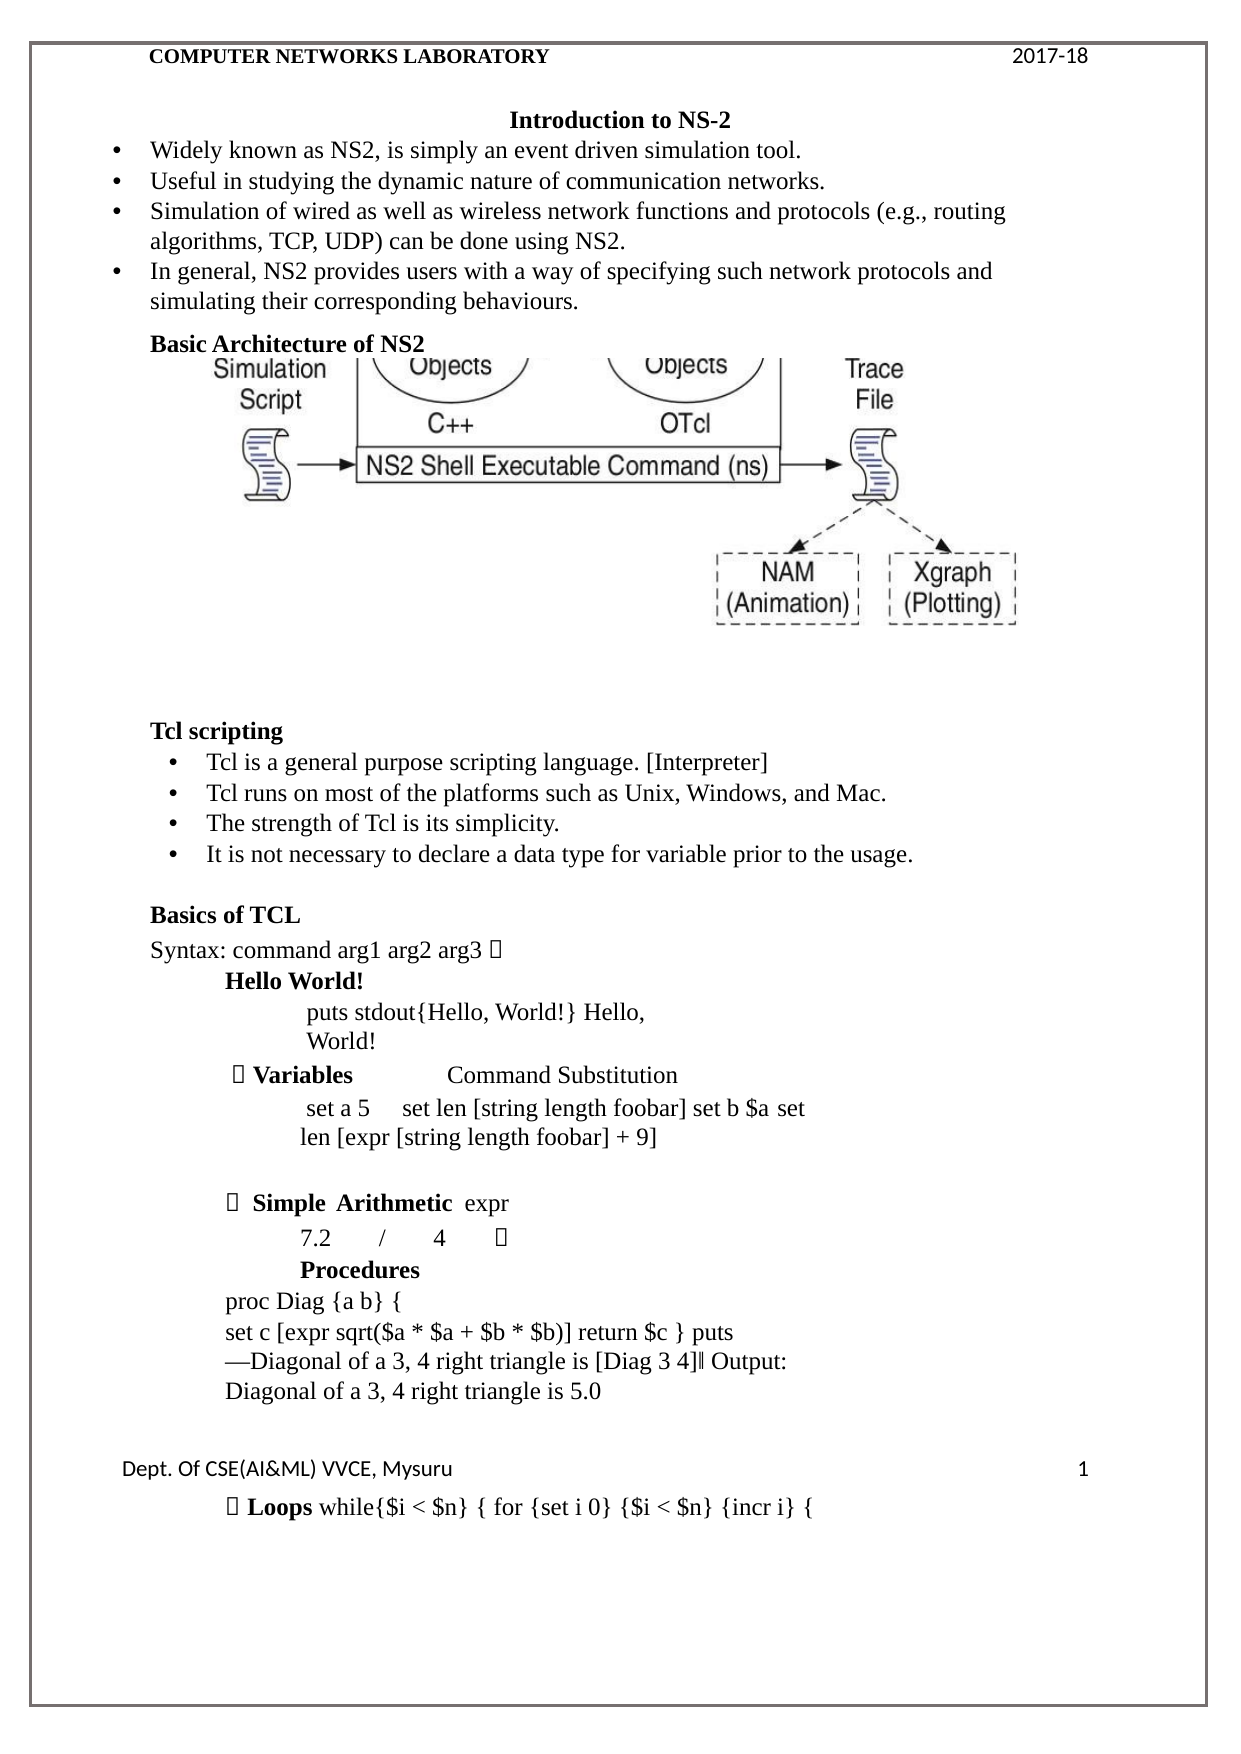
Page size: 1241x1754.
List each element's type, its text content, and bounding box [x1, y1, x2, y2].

text puts stdout{Hello, World!} Hello, World! [306, 997, 647, 1055]
list Simulation of wired as well as wireless network functions and protocols (e.g., routing algorithms, TCP, UDP) can be done using NS2. [112, 196, 1093, 254]
subtitle Basics of TCL [150, 900, 1093, 929]
list Useful in studying the dynamic nature of communication networks. [112, 166, 1093, 194]
text Syntax: command arg1 arg2 arg3  Hello World! [150, 932, 563, 995]
subtitle Basic Architecture of NS2 [150, 329, 1093, 358]
picture [202, 358, 1039, 643]
list Tcl runs on most of the platforms such as Unix, Windows, and Mac. [169, 778, 1093, 807]
text proc Diag {a b} { [225, 1286, 1093, 1315]
text set c [expr sqrt($a * $a + $b * $b)] return $c } puts ―Diagonal of a 3, 4 right triangle is [Diag 3 4]‖ Output: Diagonal of a 3, 4 right triangle is 5.0 [225, 1317, 817, 1404]
subtitle Tcl scripting [150, 716, 1093, 745]
list In general, NS2 provides users with a way of specifying such network protocols and simulating their corresponding behaviours. [112, 256, 1093, 315]
list Widely known as NS2, is simply an event driven simulation tool. [112, 135, 1093, 164]
text  Variables Command Substitution [102, 1057, 1093, 1091]
text set a 5 set len [string length foobar] set b $a set len [expr [string length foobar] + 9] [300, 1093, 839, 1151]
text Dept. Of CSE(AI&ML) VVCE, Mysuru 1 [102, 1454, 1093, 1483]
list Tcl is a general purpose scripting language. [Interpreter] [169, 747, 1093, 776]
subtitle Introduction to NS-2 [306, 105, 934, 133]
text  Loops while{$i < $n} { for {set i 0} {$i < $n} {incr i} { [225, 1489, 920, 1523]
list It is not necessary to declare a data type for variable prior to the usage. [169, 839, 1093, 868]
subtitle  Simple Arithmetic expr 7.2 / 4  Procedures [225, 1185, 509, 1284]
list The strength of Tcl is its simplicity. [169, 808, 1093, 837]
